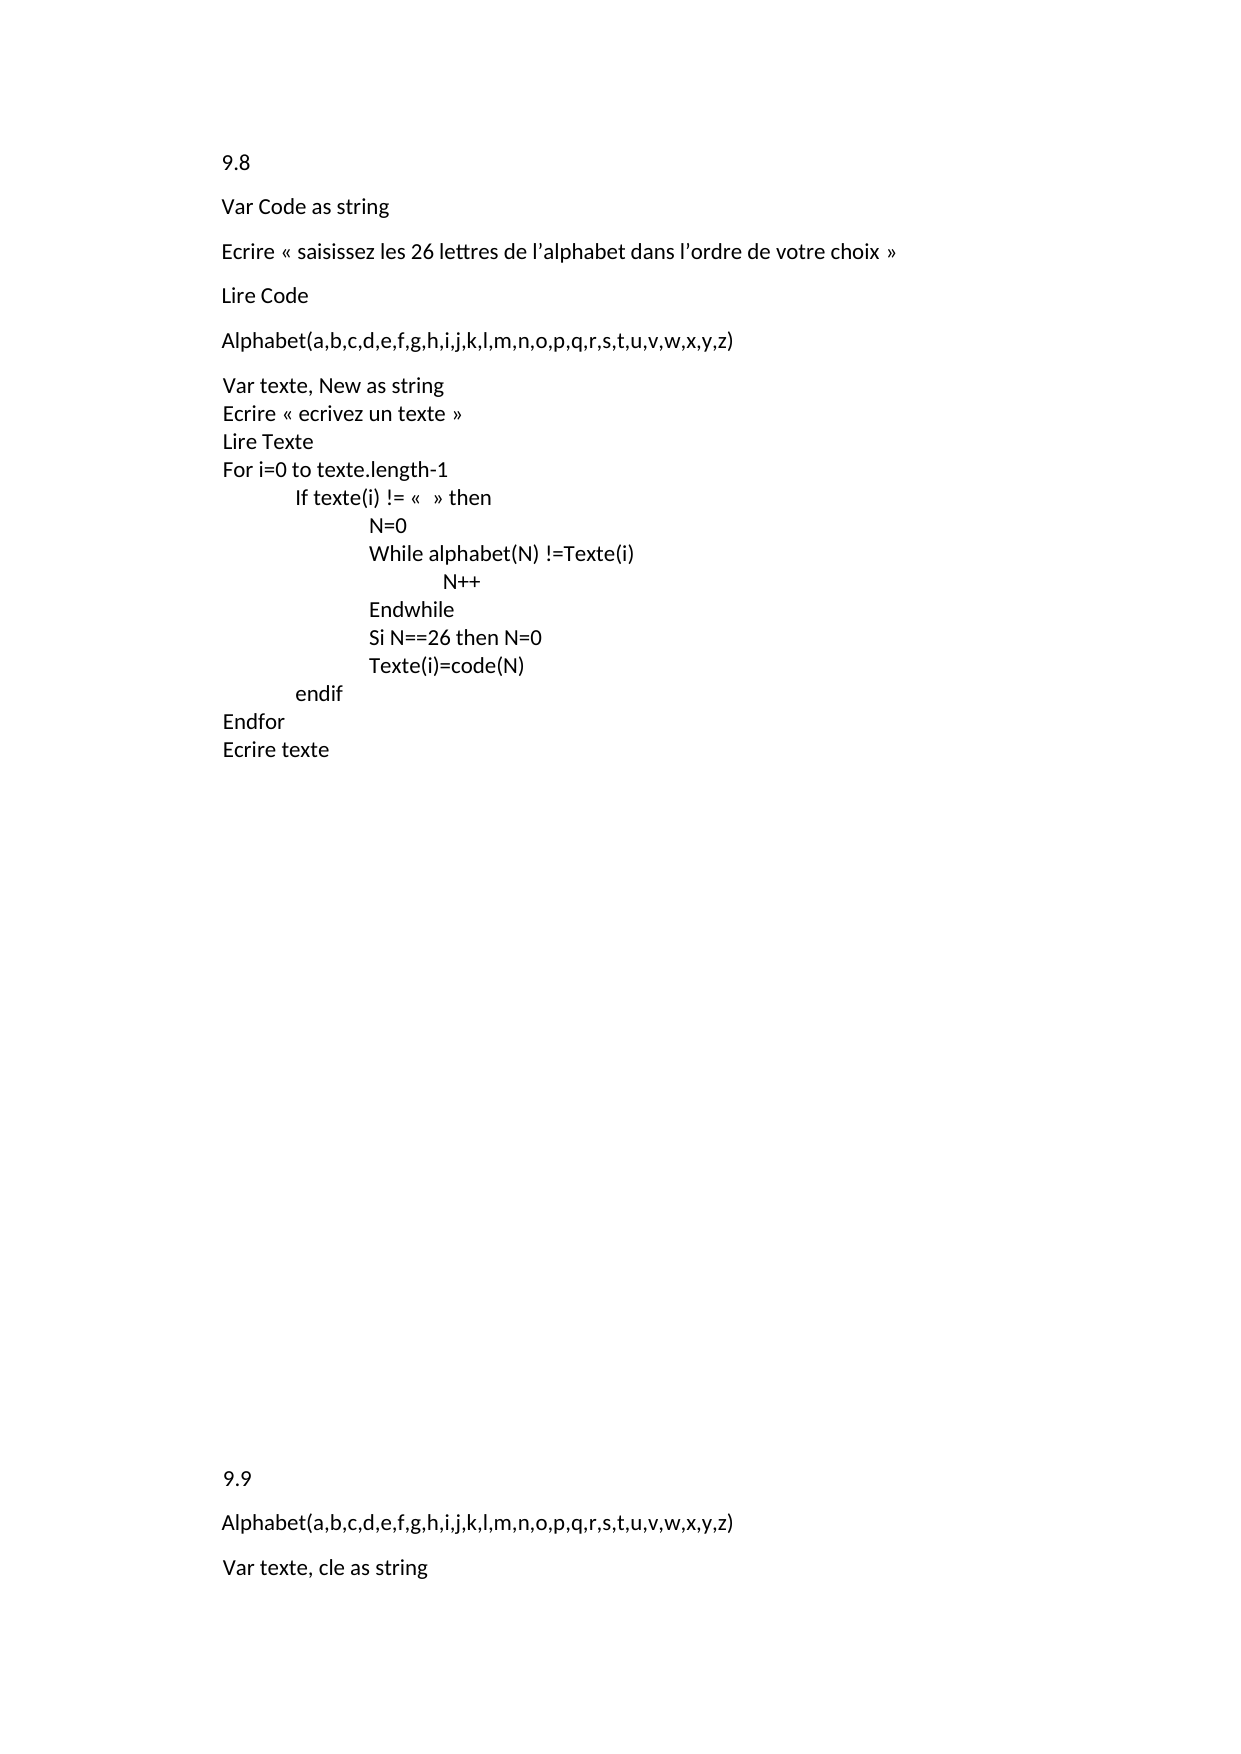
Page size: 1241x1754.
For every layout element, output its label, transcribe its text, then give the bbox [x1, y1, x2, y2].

list N=0 [295, 511, 1093, 539]
list Endwhile [295, 595, 1093, 623]
list Var texte, cle as string [223, 1553, 1093, 1581]
list Ecrire texte [223, 735, 1093, 763]
list Ecrire « ecrivez un texte » [223, 399, 1093, 427]
list 9.9 [223, 1464, 1093, 1492]
text Alphabet(a,b,c,d,e,f,g,h,i,j,k,l,m,n,o,p,q,r,s,t,u,v,w,x,y,z) [148, 326, 1093, 354]
list Lire Texte [223, 427, 1093, 455]
list Endfor [223, 707, 1093, 735]
text Lire Code [148, 282, 1093, 310]
list endif [295, 679, 1093, 707]
text Ecrire « saisissez les 26 lettres de l’alphabet dans l’ordre de votre choix » [148, 237, 1093, 265]
text 9.8 [148, 148, 1093, 176]
list For i=0 to texte.length-1 [223, 455, 1093, 483]
text Alphabet(a,b,c,d,e,f,g,h,i,j,k,l,m,n,o,p,q,r,s,t,u,v,w,x,y,z) [148, 1508, 1093, 1537]
list If texte(i) != « » then [223, 483, 1093, 511]
list Si N==26 then N=0 [295, 623, 1093, 651]
list While alphabet(N) !=Texte(i) [295, 539, 1093, 567]
text Var Code as string [148, 192, 1093, 220]
list Texte(i)=code(N) [295, 651, 1093, 679]
list Var texte, New as string [223, 371, 1093, 399]
list N++ [295, 567, 1093, 595]
